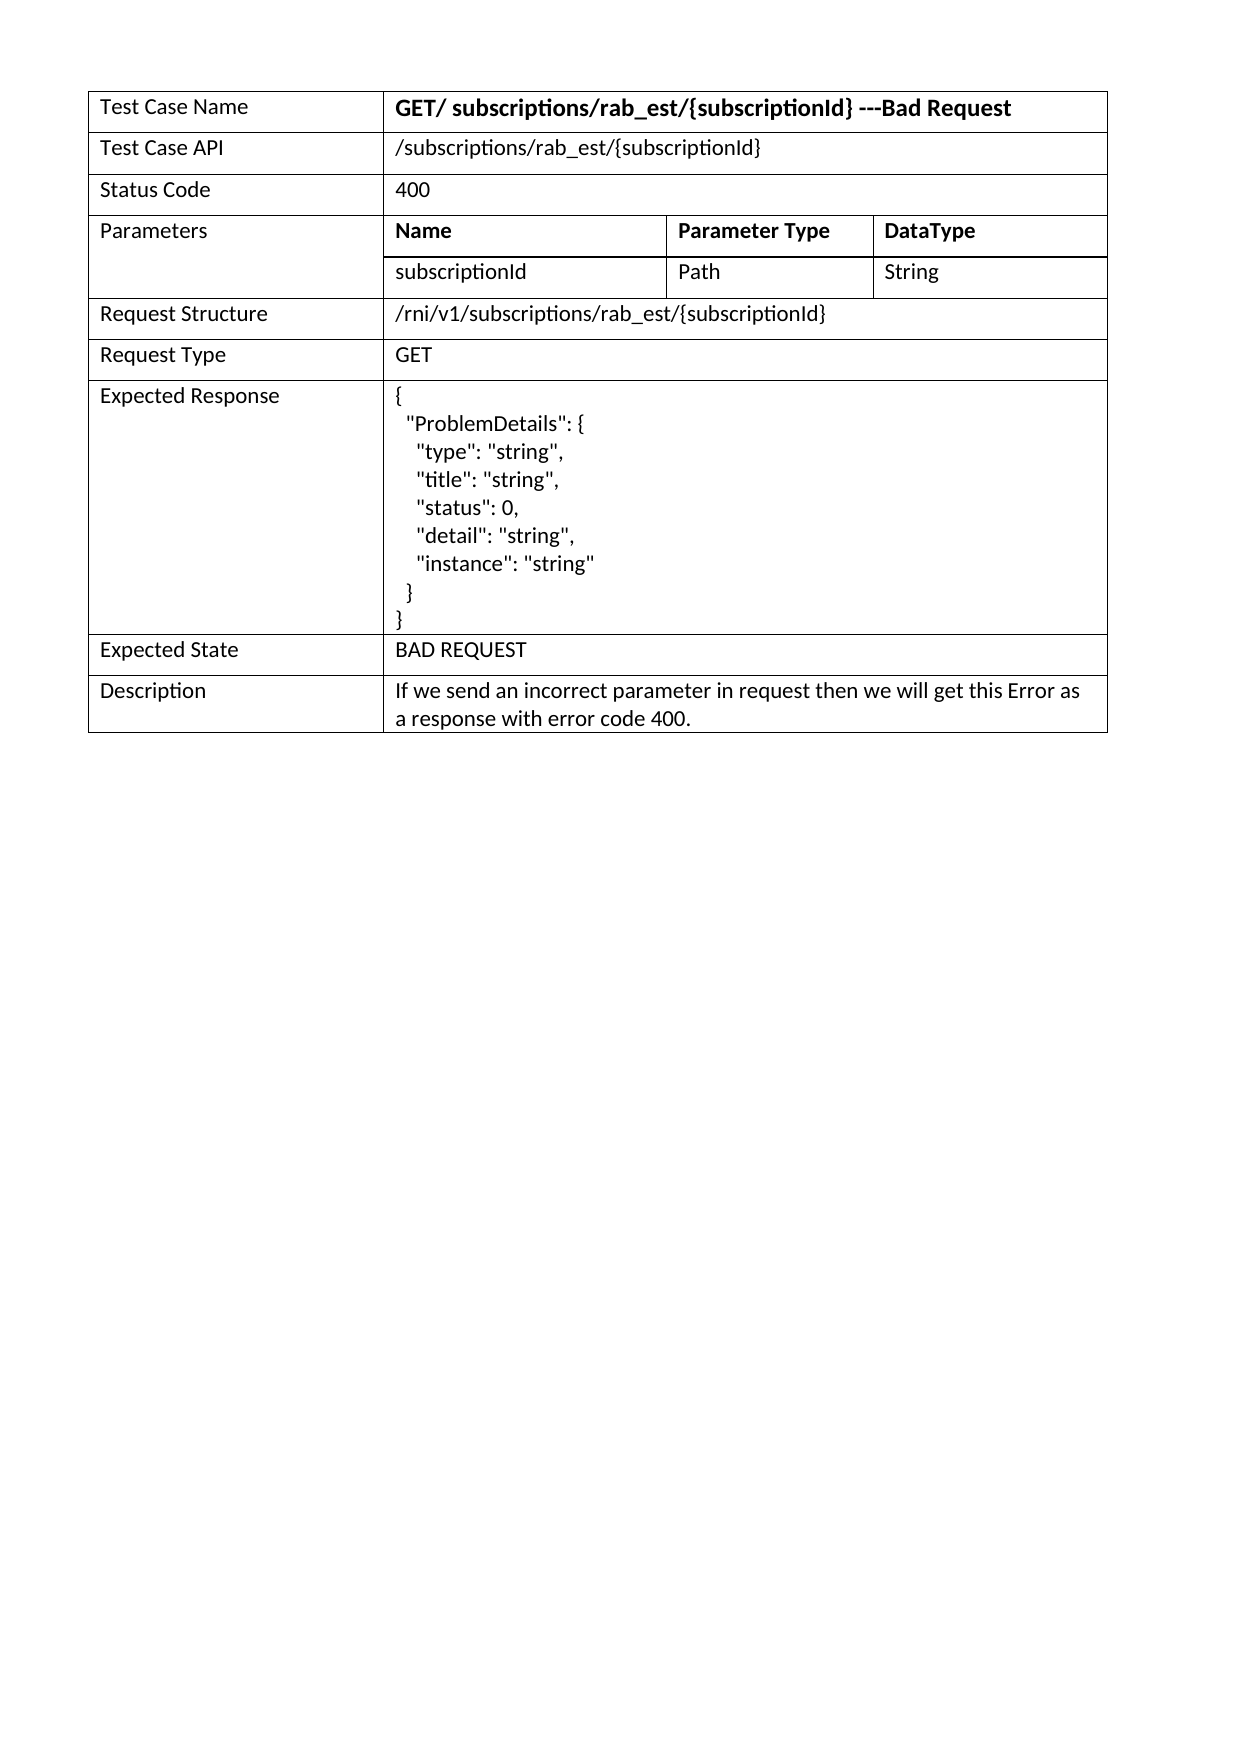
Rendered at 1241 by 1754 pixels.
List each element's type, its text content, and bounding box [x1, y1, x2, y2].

table_cell GET [384, 340, 1107, 380]
table_cell Expected State [89, 635, 383, 675]
table_cell Test Case API [89, 133, 383, 174]
table_cell Request Type [89, 340, 383, 380]
table_cell Description [89, 676, 383, 732]
table_header GET/ subscriptions/rab_est/{subscriptionId} ---Bad Request [384, 92, 1107, 132]
table_cell If we send an incorrect parameter in request then we will get this Error as a response with error code 400. [384, 676, 1107, 732]
table_cell String [874, 258, 1107, 298]
table_cell { "ProblemDetails": { "type": "string", "title": "string", "status": 0, "detail": "string", "instance": "string" } } [384, 381, 1107, 634]
table_cell 400 [384, 175, 1107, 215]
table_cell /subscriptions/rab_est/{subscriptionId} [384, 133, 1107, 174]
table_cell Expected Response [89, 381, 383, 634]
table_header Test Case Name [89, 92, 383, 132]
table_cell Name [384, 216, 666, 256]
table_cell DataType [874, 216, 1107, 256]
table_cell BAD REQUEST [384, 635, 1107, 675]
table_cell Request Structure [89, 299, 383, 339]
table_cell Path [667, 258, 873, 298]
table_cell Status Code [89, 175, 383, 215]
table_cell /rni/v1/subscriptions/rab_est/{subscriptionId} [384, 299, 1107, 339]
table_cell Parameter Type [667, 216, 873, 256]
table_cell Parameters [89, 216, 383, 298]
table_cell subscriptionId [384, 258, 666, 298]
